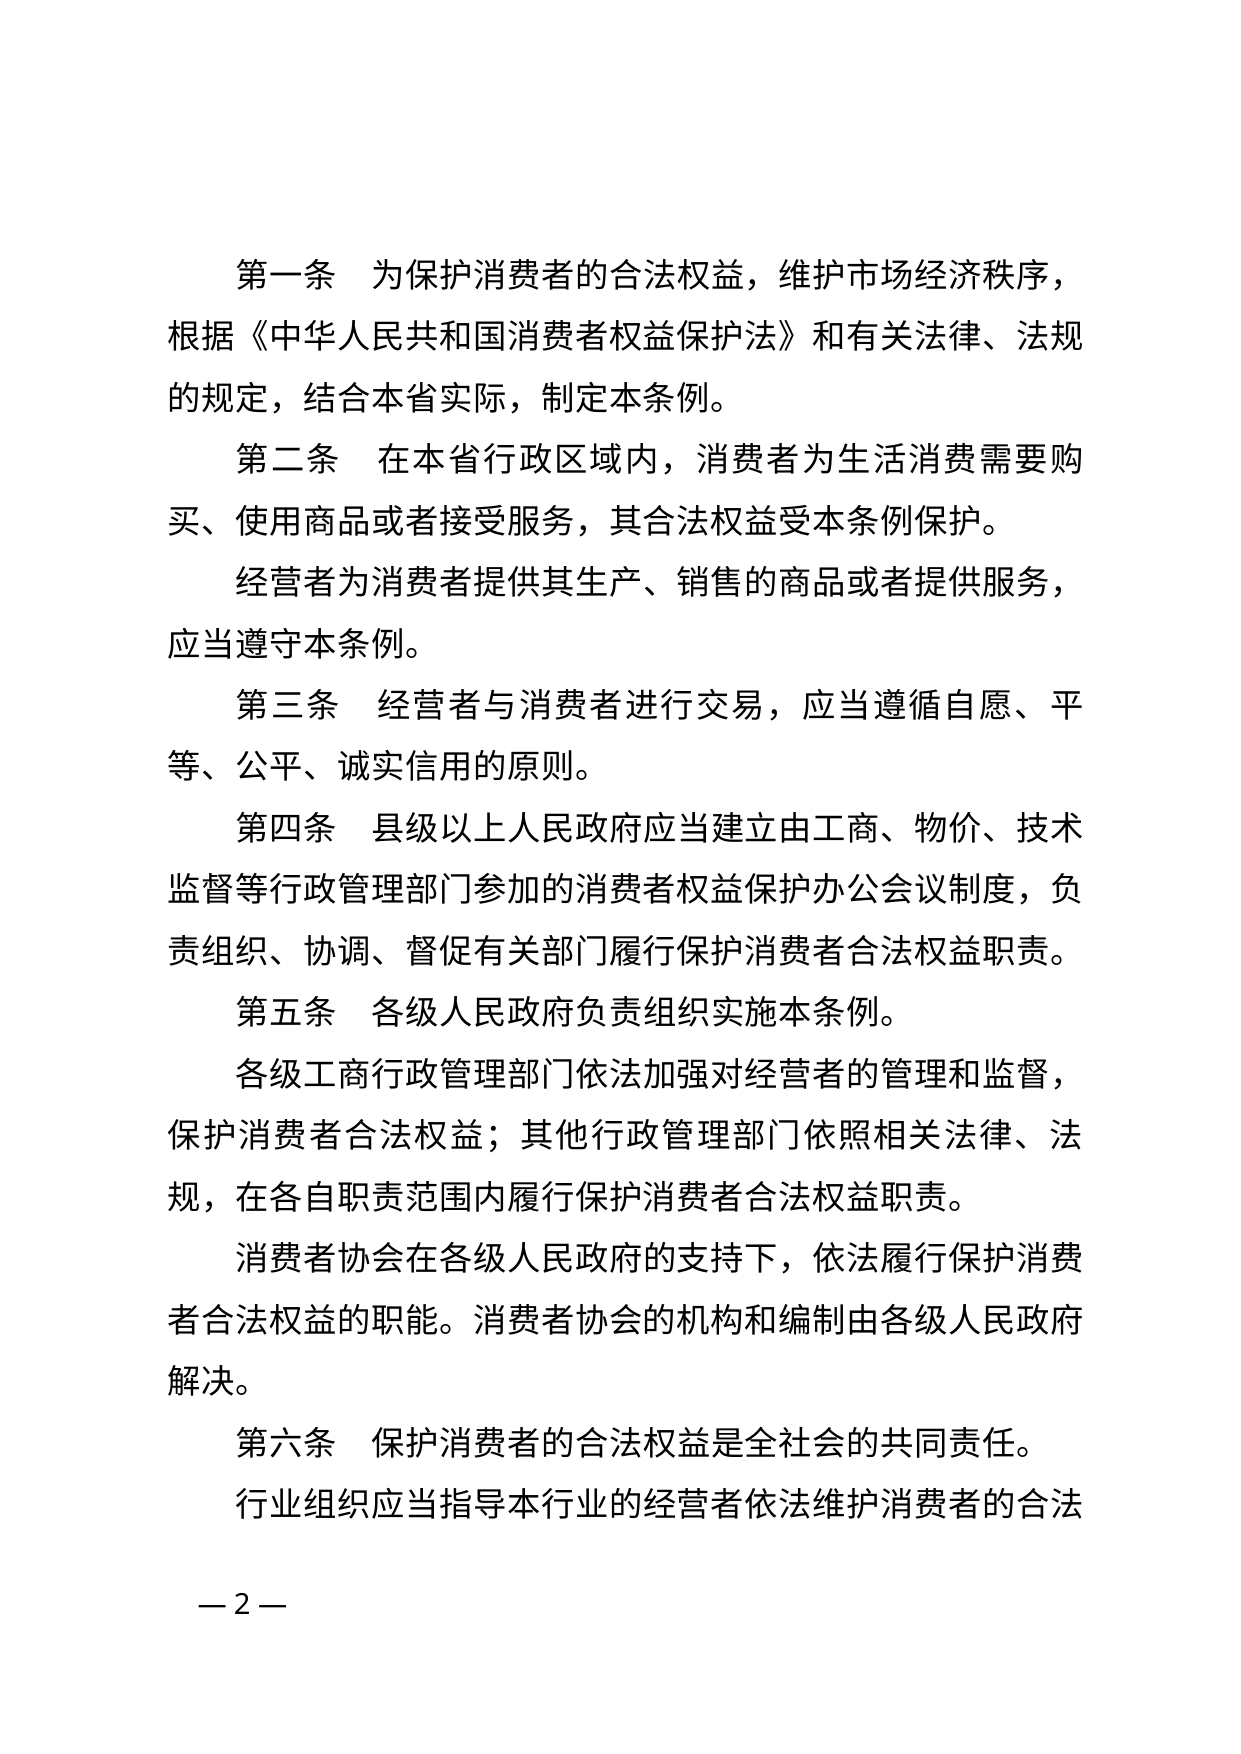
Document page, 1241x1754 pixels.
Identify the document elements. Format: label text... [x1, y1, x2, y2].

text 第四条 县级以上人民政府应当建立由工商、物价、技术监督等行政管理部门参加的消费者权益保护办公会议制度，负责组织、协调、督促有关部门履行保护消费者合法权益职责。 [168, 795, 1084, 979]
text 消费者协会在各级人民政府的支持下，依法履行保护消费者合法权益的职能。消费者协会的机构和编制由各级人民政府解决。 [168, 1225, 1084, 1410]
text 经营者为消费者提供其生产、销售的商品或者提供服务，应当遵守本条例。 [168, 549, 1084, 672]
text 第二条 在本省行政区域内，消费者为生活消费需要购买、使用商品或者接受服务，其合法权益受本条例保护。 [168, 426, 1084, 549]
text 第三条 经营者与消费者进行交易，应当遵循自愿、平等、公平、诚实信用的原则。 [168, 672, 1084, 795]
text 第六条 保护消费者的合法权益是全社会的共同责任。 [168, 1410, 1084, 1471]
text 第五条 各级人民政府负责组织实施本条例。 [168, 979, 1084, 1041]
text 各级工商行政管理部门依法加强对经营者的管理和监督，保护消费者合法权益；其他行政管理部门依照相关法律、法规，在各自职责范围内履行保护消费者合法权益职责。 [168, 1041, 1084, 1225]
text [168, 1471, 1084, 1533]
text 第一条 为保护消费者的合法权益，维护市场经济秩序，根据《中华人民共和国消费者权益保护法》和有关法律、法规的规定，结合本省实际，制定本条例。 [168, 242, 1084, 426]
